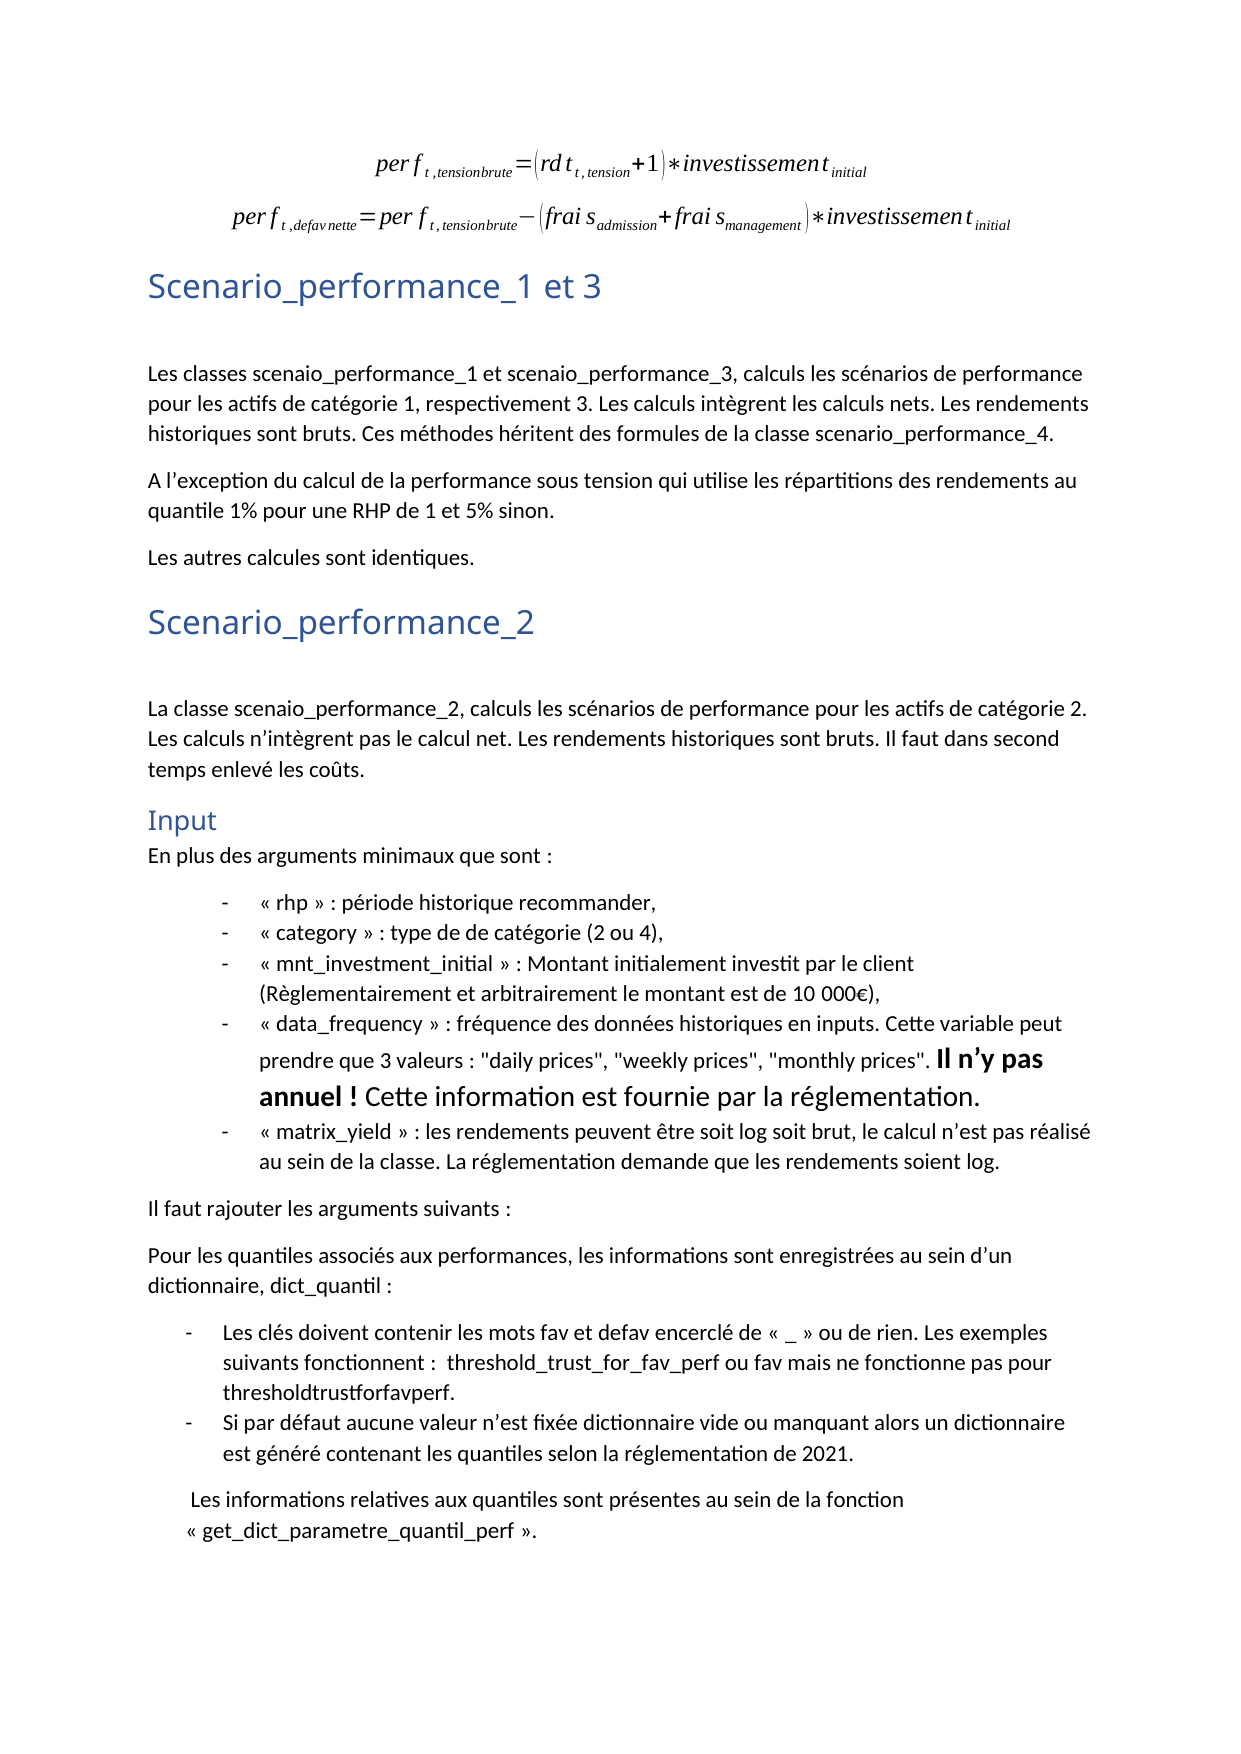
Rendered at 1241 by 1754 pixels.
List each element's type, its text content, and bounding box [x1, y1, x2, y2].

text A l’exception du calcul de la performance sous tension qui utilise les répartitions des rendements au quantile 1% pour une RHP de 1 et 5% sinon. [148, 466, 1093, 524]
text Les autres calcules sont identiques. [148, 543, 1093, 571]
list « rhp » : période historique recommander, [221, 888, 1093, 916]
subtitle Scenario_performance_1 et 3 [148, 263, 1093, 308]
subtitle Input [148, 802, 1093, 838]
text Les classes scenaio_performance_1 et scenaio_performance_3, calculs les scénarios de performance pour les actifs de catégorie 1, respectivement 3. Les calculs intègrent les calculs nets. Les rendements historiques sont bruts. Ces méthodes héritent des formules de la classe scenario_performance_4. [148, 359, 1093, 447]
text La classe scenaio_performance_2, calculs les scénarios de performance pour les actifs de catégorie 2. Les calculs n’intègrent pas le calcul net. Les rendements historiques sont bruts. Il faut dans second temps enlevé les coûts. [148, 694, 1093, 783]
text En plus des arguments minimaux que sont : [148, 841, 1093, 869]
subtitle Scenario_performance_2 [148, 598, 1093, 644]
list Si par défaut aucune valeur n’est fixée dictionnaire vide ou manquant alors un dictionnaire est généré contenant les quantiles selon la réglementation de 2021. [185, 1408, 1093, 1467]
text Les informations relatives aux quantiles sont présentes au sein de la fonction « get_dict_parametre_quantil_perf ». [185, 1486, 1093, 1544]
list « category » : type de de catégorie (2 ou 4), [221, 918, 1093, 946]
list « mnt_investment_initial » : Montant initialement investit par le client (Règlementairement et arbitrairement le montant est de 10 000€), [221, 949, 1093, 1007]
list Les clés doivent contenir les mots fav et defav encerclé de « _ » ou de rien. Les exemples suivants fonctionnent : threshold_trust_for_fav_perf ou fav mais ne fonctionne pas pour thresholdtrustforfavperf. [185, 1318, 1093, 1406]
text Pour les quantiles associés aux performances, les informations sont enregistrées au sein d’un dictionnaire, dict_quantil : [148, 1241, 1093, 1299]
list « data_frequency » : fréquence des données historiques en inputs. Cette variable peut prendre que 3 valeurs : "daily prices", "weekly prices", "monthly prices". Il n’y pas annuel ! Cette information est fournie par la réglementation. [221, 1009, 1093, 1114]
list « matrix_yield » : les rendements peuvent être soit log soit brut, le calcul n’est pas réalisé au sein de la classe. La réglementation demande que les rendements soient log. [221, 1117, 1093, 1175]
text Il faut rajouter les arguments suivants : [148, 1194, 1093, 1222]
